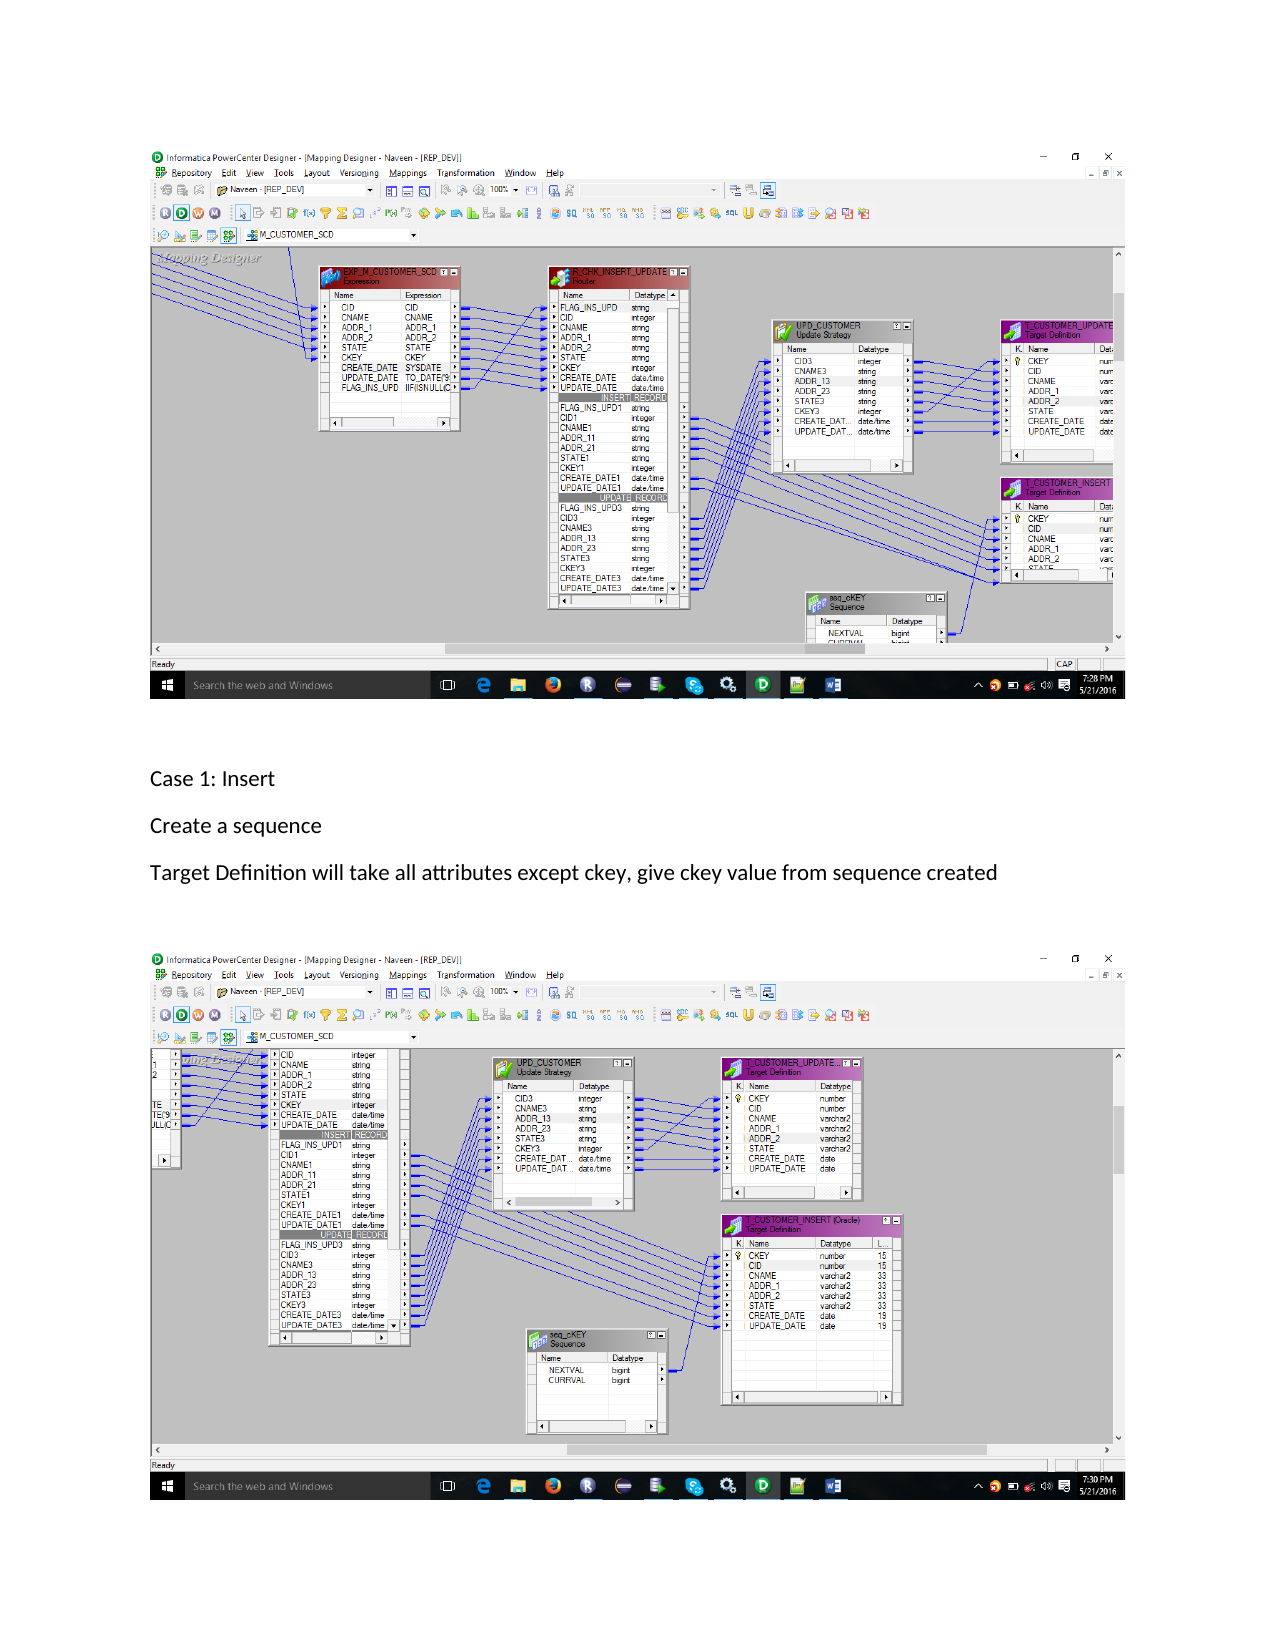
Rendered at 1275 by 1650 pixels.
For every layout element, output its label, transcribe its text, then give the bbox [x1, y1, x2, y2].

text Target Definition will take all attributes except ckey, give ckey value from sequence created [150, 858, 1125, 886]
picture [150, 951, 1125, 1500]
text Create a sequence [150, 811, 1125, 839]
text Case 1: Insert [150, 764, 1125, 792]
picture [150, 150, 1125, 699]
